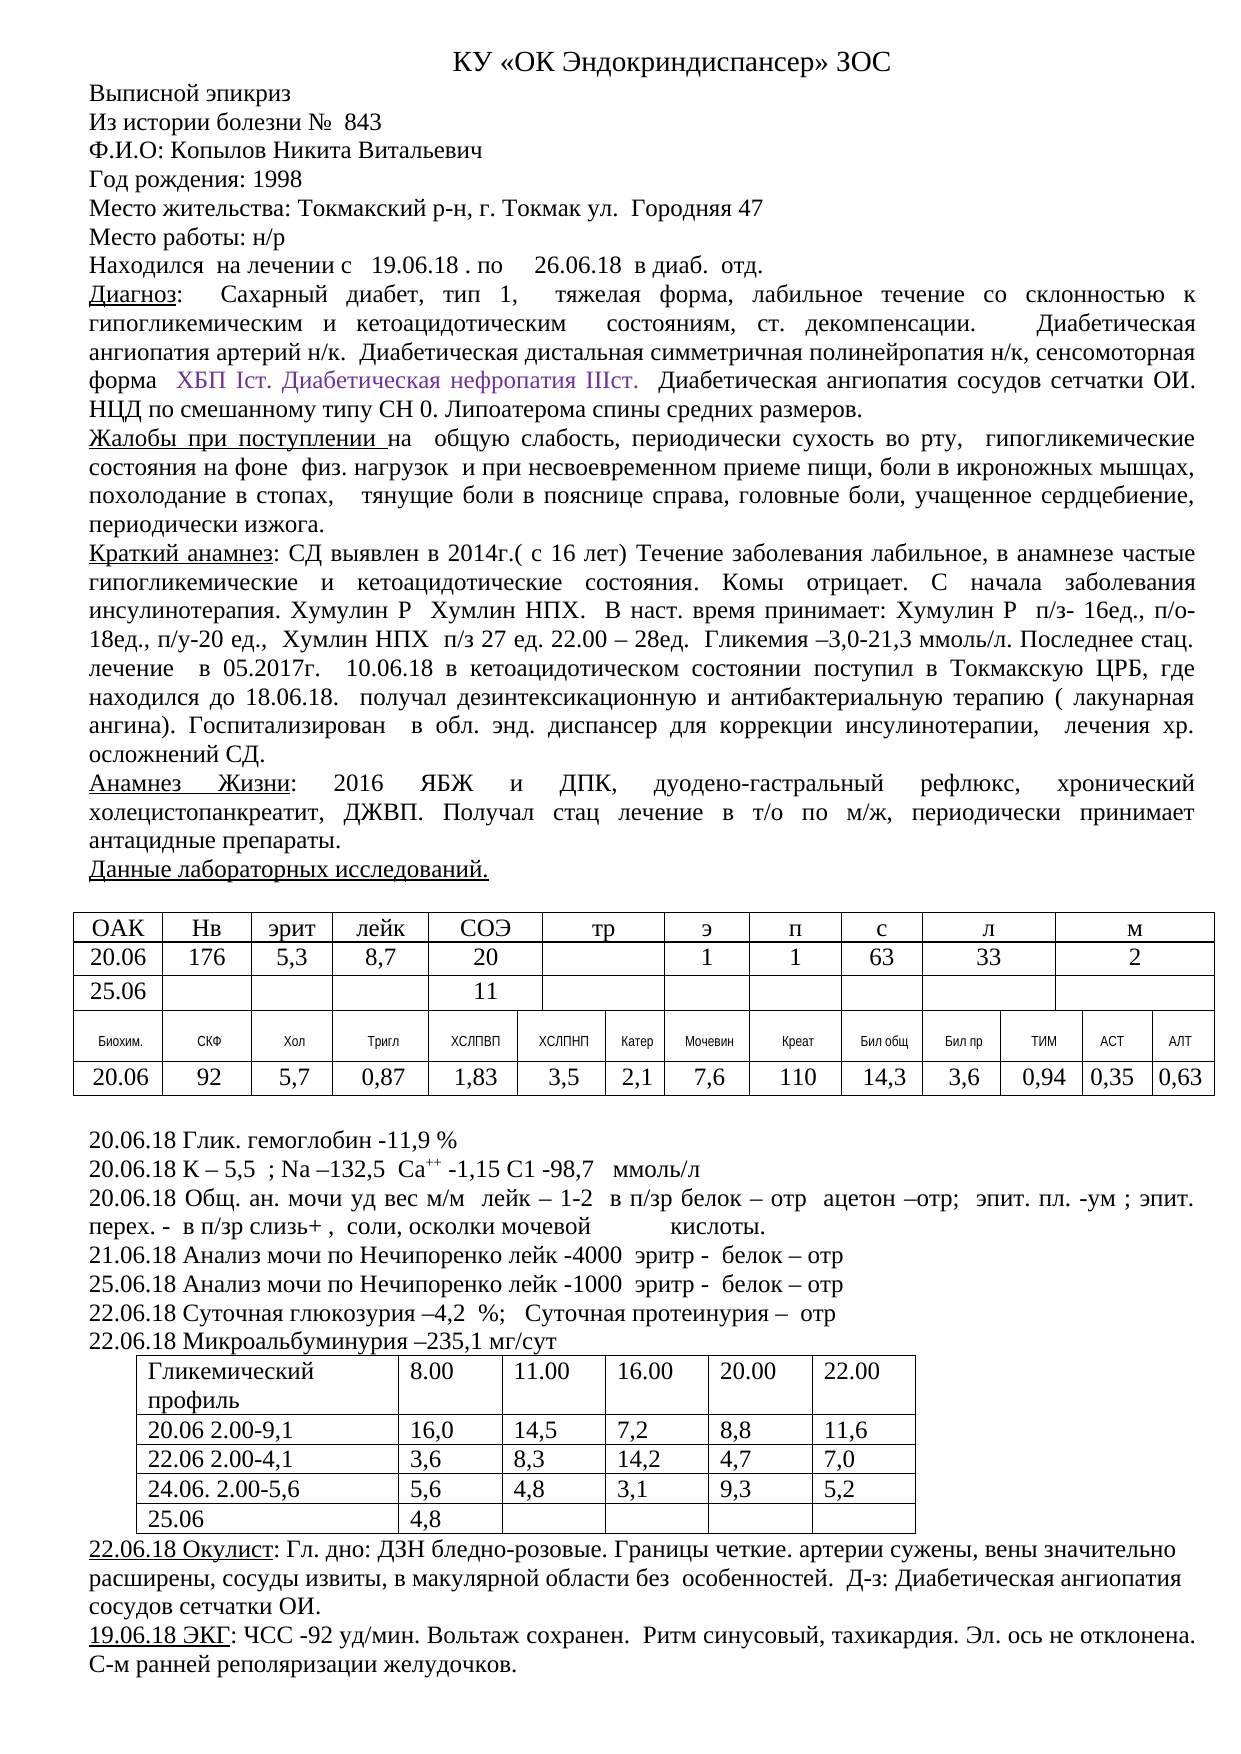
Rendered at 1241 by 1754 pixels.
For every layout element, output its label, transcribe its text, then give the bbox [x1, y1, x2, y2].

table_header м [1056, 913, 1214, 941]
table_cell 3,5 [518, 1062, 605, 1095]
table_cell [503, 1504, 605, 1533]
text Место жительства: Токмакский р-н, г. Токмак ул. Городняя 47 [89, 193, 1196, 222]
table_cell СКФ [163, 1011, 251, 1061]
table_header эрит [252, 913, 332, 941]
text 20.06.18 Глик. гемоглобин -11,9 % [89, 1125, 1196, 1154]
table_header л [923, 913, 1055, 941]
text Диагноз: Сахарный диабет, тип 1, ст. Диабетическая ангиопатия артерий н/к. Диабетическая дистальная симметричная полинейропатия н/к, сенсомоторная форма ХБП Iст. Диабетическая нефропатия IIIст. . НЦД по смешанному типу СН 0. Липоатерома спины средних размеров. [89, 279, 1196, 423]
table_cell [163, 976, 251, 1009]
text 25.06.18 Анализ мочи по Нечипоренко лейк -1000 эритр - белок – отр [89, 1269, 1196, 1298]
table_cell [813, 1504, 915, 1533]
table_cell 0,63 [1153, 1062, 1214, 1095]
table_cell 14,3 [842, 1062, 922, 1095]
table_cell 5,3 [252, 943, 332, 975]
table_header ОАК [74, 913, 162, 941]
table_cell ХСЛПНП [518, 1011, 605, 1061]
table_cell 0,94 [1001, 1062, 1082, 1095]
table_cell [606, 1504, 708, 1533]
table_cell 11 [429, 976, 542, 1009]
table_cell 7,6 [665, 1062, 749, 1095]
table_cell 1,83 [429, 1062, 517, 1095]
subtitle Ф.И.О: Копылов Никита Витальевич [89, 135, 1196, 164]
table_header 11.00 [503, 1356, 605, 1414]
table_cell 1 [750, 943, 841, 975]
table_cell 24.06. 2.00-5,6 [137, 1474, 398, 1503]
text 22.06.18 Окулист: Гл. дно: ДЗН бледно-розовые. Границы четкие. артерии сужены, вены значительно расширены, сосуды извиты, в макулярной области без особенностей. Д-з: . [89, 1534, 1196, 1620]
table_cell ТИМ [1001, 1011, 1082, 1061]
table_cell 4,8 [399, 1504, 502, 1533]
table_cell Катер [606, 1011, 664, 1061]
table_cell Бил общ [842, 1011, 922, 1061]
table_cell 176 [163, 943, 251, 975]
table_cell Креат [750, 1011, 841, 1061]
table_cell [842, 976, 922, 1009]
text 20.06.18 К – 5,5 ; Nа –132,5 Са++ -1,15 С1 -98,7 ммоль/л [89, 1154, 1196, 1183]
table_cell Биохим. [74, 1011, 162, 1061]
table_cell [333, 976, 428, 1009]
text Год рождения: 1998 [89, 164, 1196, 193]
table_cell 20.06 2.00-9,1 [137, 1415, 398, 1443]
table_cell 3,1 [606, 1474, 708, 1503]
table_cell 11,6 [813, 1415, 915, 1443]
table_header Гликемический профиль [137, 1356, 398, 1414]
table_header 22.00 [813, 1356, 915, 1414]
table_cell 14,5 [503, 1415, 605, 1443]
table_header 8.00 [399, 1356, 502, 1414]
subtitle 22.06.18 Микроальбуминурия –235,1 мг/сут [89, 1326, 1196, 1355]
table_cell 14,2 [606, 1445, 708, 1473]
table_cell Мочевин [665, 1011, 749, 1061]
table_header с [842, 913, 922, 941]
table_cell 1 [665, 943, 749, 975]
table_cell 7,2 [606, 1415, 708, 1443]
table_cell 3,6 [923, 1062, 1000, 1095]
table_cell [750, 976, 841, 1009]
table_cell Бил пр [923, 1011, 1000, 1061]
table_cell 33 [923, 943, 1055, 975]
table_cell 16,0 [399, 1415, 502, 1443]
table_cell [665, 976, 749, 1009]
table_cell 22.06 2.00-4,1 [137, 1445, 398, 1473]
text Анамнез Жизни: 2016 ЯБЖ и ДПК, дуодено-гастральный рефлюкс, хронический холецистопанкреатит, ДЖВП. Получал стац лечение в т/о по м/ж, периодически принимает антацидные препараты. [89, 768, 1196, 854]
table_cell [923, 976, 1055, 1009]
table_cell 7,0 [813, 1445, 915, 1473]
table_cell [543, 976, 664, 1009]
table_header СОЭ [429, 913, 542, 941]
table_header 16.00 [606, 1356, 708, 1414]
table_cell 20.06 [74, 943, 162, 975]
table_cell 25.06 [74, 976, 162, 1009]
table_cell 8,7 [333, 943, 428, 975]
table_cell 8,8 [709, 1415, 812, 1443]
table_cell 4,8 [503, 1474, 605, 1503]
table_cell 2 [1056, 943, 1214, 975]
table_cell [543, 943, 664, 975]
table_cell АЛТ [1153, 1011, 1214, 1061]
table_header Нв [163, 913, 251, 941]
table_cell 2,1 [606, 1062, 664, 1095]
text Данные лабораторных исследований. [89, 854, 1196, 883]
table_cell 3,6 [399, 1445, 502, 1473]
table_cell 0,87 [333, 1062, 428, 1095]
table_cell 20 [429, 943, 542, 975]
table_cell 110 [750, 1062, 841, 1095]
table_cell [1056, 976, 1214, 1009]
text 22.06.18 Суточная глюкозурия –4,2 %; Суточная протеинурия – отр [89, 1298, 1196, 1326]
table_cell Тригл [333, 1011, 428, 1061]
table_cell ХСЛПВП [429, 1011, 517, 1061]
table_cell 0,35 [1083, 1062, 1152, 1095]
text на лечении с 19.06.18 . по 26.06.18 в отд. [89, 250, 1196, 279]
text Краткий анамнез: СД выявлен в 2014г.( с 16 лет) . Комы отрицает. С начала заболевания . В наст. время принимает: Хумулин Р п/з- 16ед., п/о- 18ед., п/у-20 ед., Хумлин НПХ п/з 27 ед. 22.00 – 28ед. Гликемия –3,0-21,3 ммоль/л. Последнее стац. лечение в 05.2017г. 10.06.18 в кетоацидотическом состоянии поступил в Токмакскую ЦРБ, где находился до 18.06.18. получал дезинтексикационную и антибактериальную терапию ( лакунарная ангина). Госпитализирован в обл. энд. диспансер для коррекции инсулинотерапии, лечения хр. осложнений СД. [89, 538, 1196, 768]
table_cell 9,3 [709, 1474, 812, 1503]
table_cell 4,7 [709, 1445, 812, 1473]
table_cell 63 [842, 943, 922, 975]
table_header тр [543, 913, 664, 941]
table_header п [750, 913, 841, 941]
text 21.06.18 Анализ мочи по Нечипоренко лейк -4000 эритр - белок – отр [89, 1240, 1196, 1269]
table_cell 25.06 [137, 1504, 398, 1533]
table_cell АСТ [1083, 1011, 1152, 1061]
table_header 20.00 [709, 1356, 812, 1414]
table_header лейк [333, 913, 428, 941]
subtitle 20.06.18 Общ. ан. мочи уд вес м/м лейк – 1-2 в п/зр белок – отр ацетон –отр; эпит. пл. -ум ; эпит. перех. - в п/зр слизь+ , соли, осколки мочевой кислоты. [89, 1183, 1196, 1240]
table_cell 8,3 [503, 1445, 605, 1473]
text Жалобы при поступлении на общую слабость, периодически сухость во рту, гипогликемические состояния на фоне физ. нагрузок и при несвоевременном приеме пищи, боли в икроножных мышцах, похолодание в стопах, тянущие боли в пояснице справа, головные боли, учащенное сердцебиение, периодически изжога. [89, 423, 1196, 538]
table_cell [252, 976, 332, 1009]
table_cell 20.06 [74, 1062, 162, 1095]
subtitle Выписной эпикриз [89, 78, 1202, 107]
text Место работы: н/р [89, 222, 1196, 250]
table_cell 5,6 [399, 1474, 502, 1503]
subtitle Из истории болезни № 843 [89, 107, 1196, 135]
table_cell [709, 1504, 812, 1533]
table_cell 5,2 [813, 1474, 915, 1503]
table_cell Хол [252, 1011, 332, 1061]
table_header э [665, 913, 749, 941]
table_cell 92 [163, 1062, 251, 1095]
table_cell 5,7 [252, 1062, 332, 1095]
text 19.06.18 ЭКГ: ЧСС -92 уд/мин. Вольтаж Ритм синусовый, тахикардия. Эл. ось не отклонена. С-м ранней реполяризации желудочков. [89, 1620, 1196, 1678]
